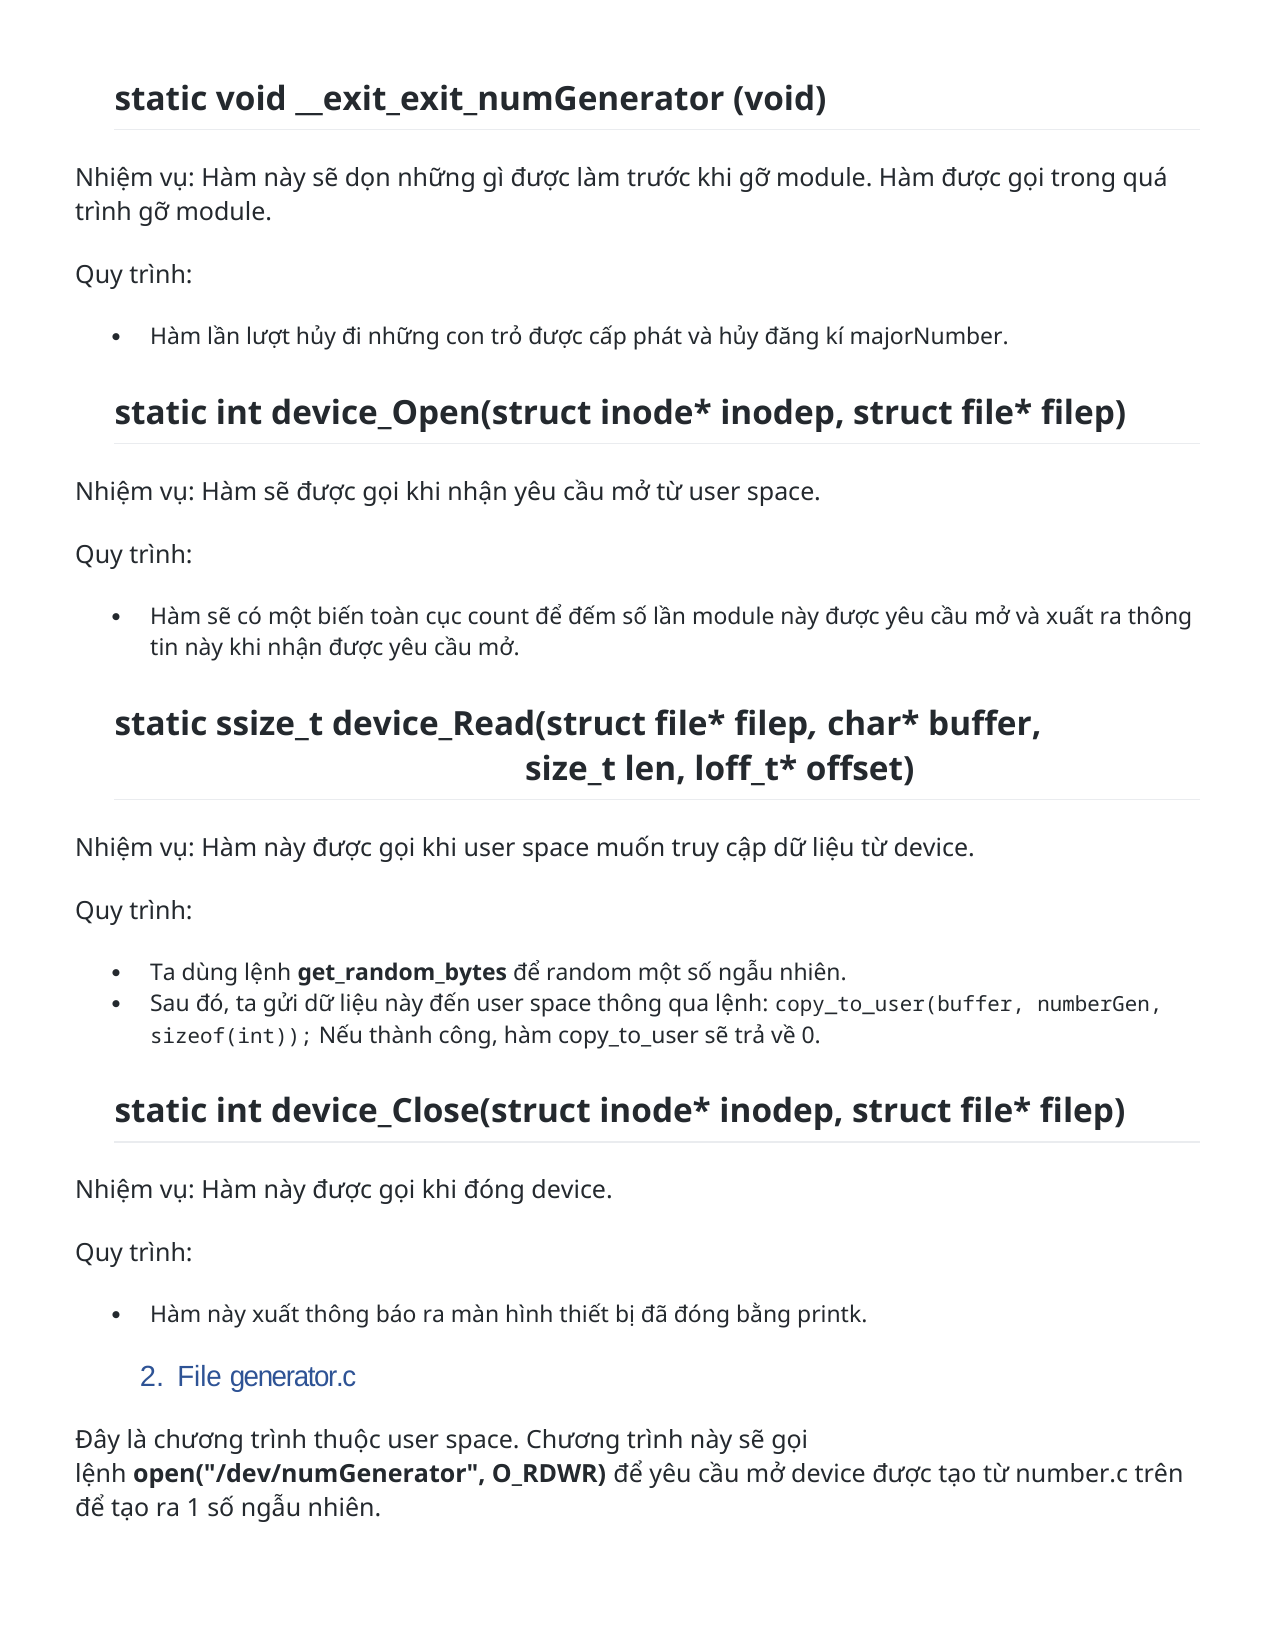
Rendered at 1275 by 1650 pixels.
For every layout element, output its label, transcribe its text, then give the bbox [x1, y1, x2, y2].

subtitle static int device_Close(struct inode* inodep, struct file* filep) [114, 1087, 1200, 1141]
list Sau đó, ta gửi dữ liệu này đến user space thông qua lệnh: copy_to_user(buffer, numberGen, sizeof(int)); Nếu thành công, hàm copy_to_user sẽ trả về 0. [112, 987, 1200, 1050]
list Hàm này xuất thông báo ra màn hình thiết bị đã đóng bằng printk. [112, 1298, 1200, 1329]
text Quy trình: [75, 1235, 1200, 1269]
text Nhiệm vụ: Hàm sẽ được gọi khi nhận yêu cầu mở từ user space. [75, 473, 1200, 507]
subtitle static void __exit_exit_numGenerator (void) [114, 75, 1200, 129]
text Quy trình: [75, 257, 1200, 291]
subtitle size_t len, loff_t* offset) [114, 745, 1200, 799]
text Nhiệm vụ: Hàm này sẽ dọn những gì được làm trước khi gỡ module. Hàm được gọi trong quá trình gỡ module. [75, 159, 1200, 228]
text Nhiệm vụ: Hàm này được gọi khi đóng device. [75, 1172, 1200, 1206]
subtitle static ssize_t device_Read(struct file* filep, char* buffer, [114, 700, 1200, 745]
list Ta dùng lệnh get_random_bytes để random một số ngẫu nhiên. [112, 956, 1200, 987]
text Nhiệm vụ: Hàm này được gọi khi user space muốn truy cập dữ liệu từ device. [75, 829, 1200, 864]
subtitle File generator.c [139, 1359, 1200, 1392]
list Hàm lần lượt hủy đi những con trỏ được cấp phát và hủy đăng kí majorNumber. [112, 320, 1200, 351]
text Đây là chương trình thuộc user space. Chương trình này sẽ gọi lệnh open("/dev/numGenerator", O_RDWR) để yêu cầu mở device được tạo từ number.c trên để tạo ra 1 số ngẫu nhiên. [75, 1421, 1200, 1523]
text Quy trình: [75, 893, 1200, 927]
list Hàm sẽ có một biến toàn cục count để đếm số lần module này được yêu cầu mở và xuất ra thông tin này khi nhận được yêu cầu mở. [112, 600, 1200, 662]
text Quy trình: [75, 536, 1200, 571]
subtitle static int device_Open(struct inode* inodep, struct file* filep) [114, 389, 1200, 443]
